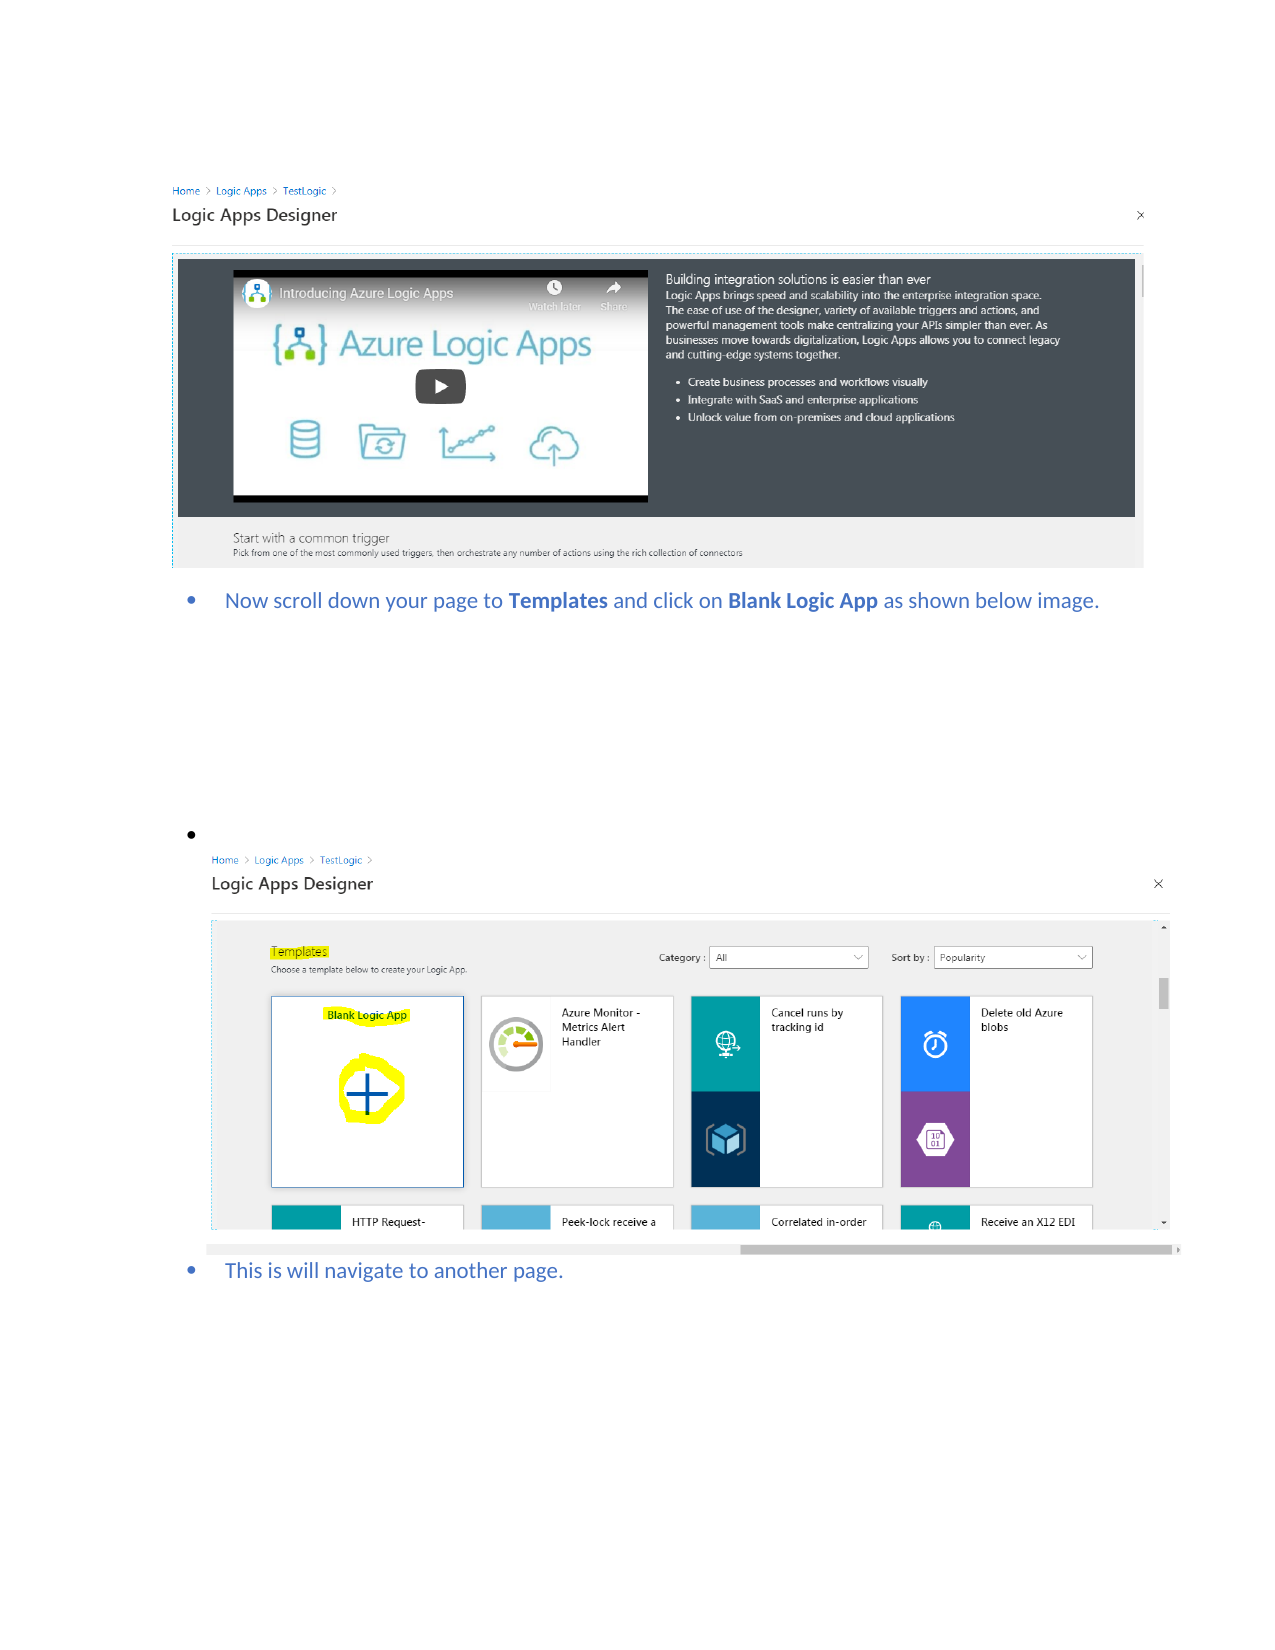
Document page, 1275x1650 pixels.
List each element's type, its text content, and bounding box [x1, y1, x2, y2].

list Now scroll down your page to Templates and click on Blank Logic App as shown below image. [187, 587, 1125, 614]
list This is will navigate to another page. [187, 1256, 1125, 1284]
